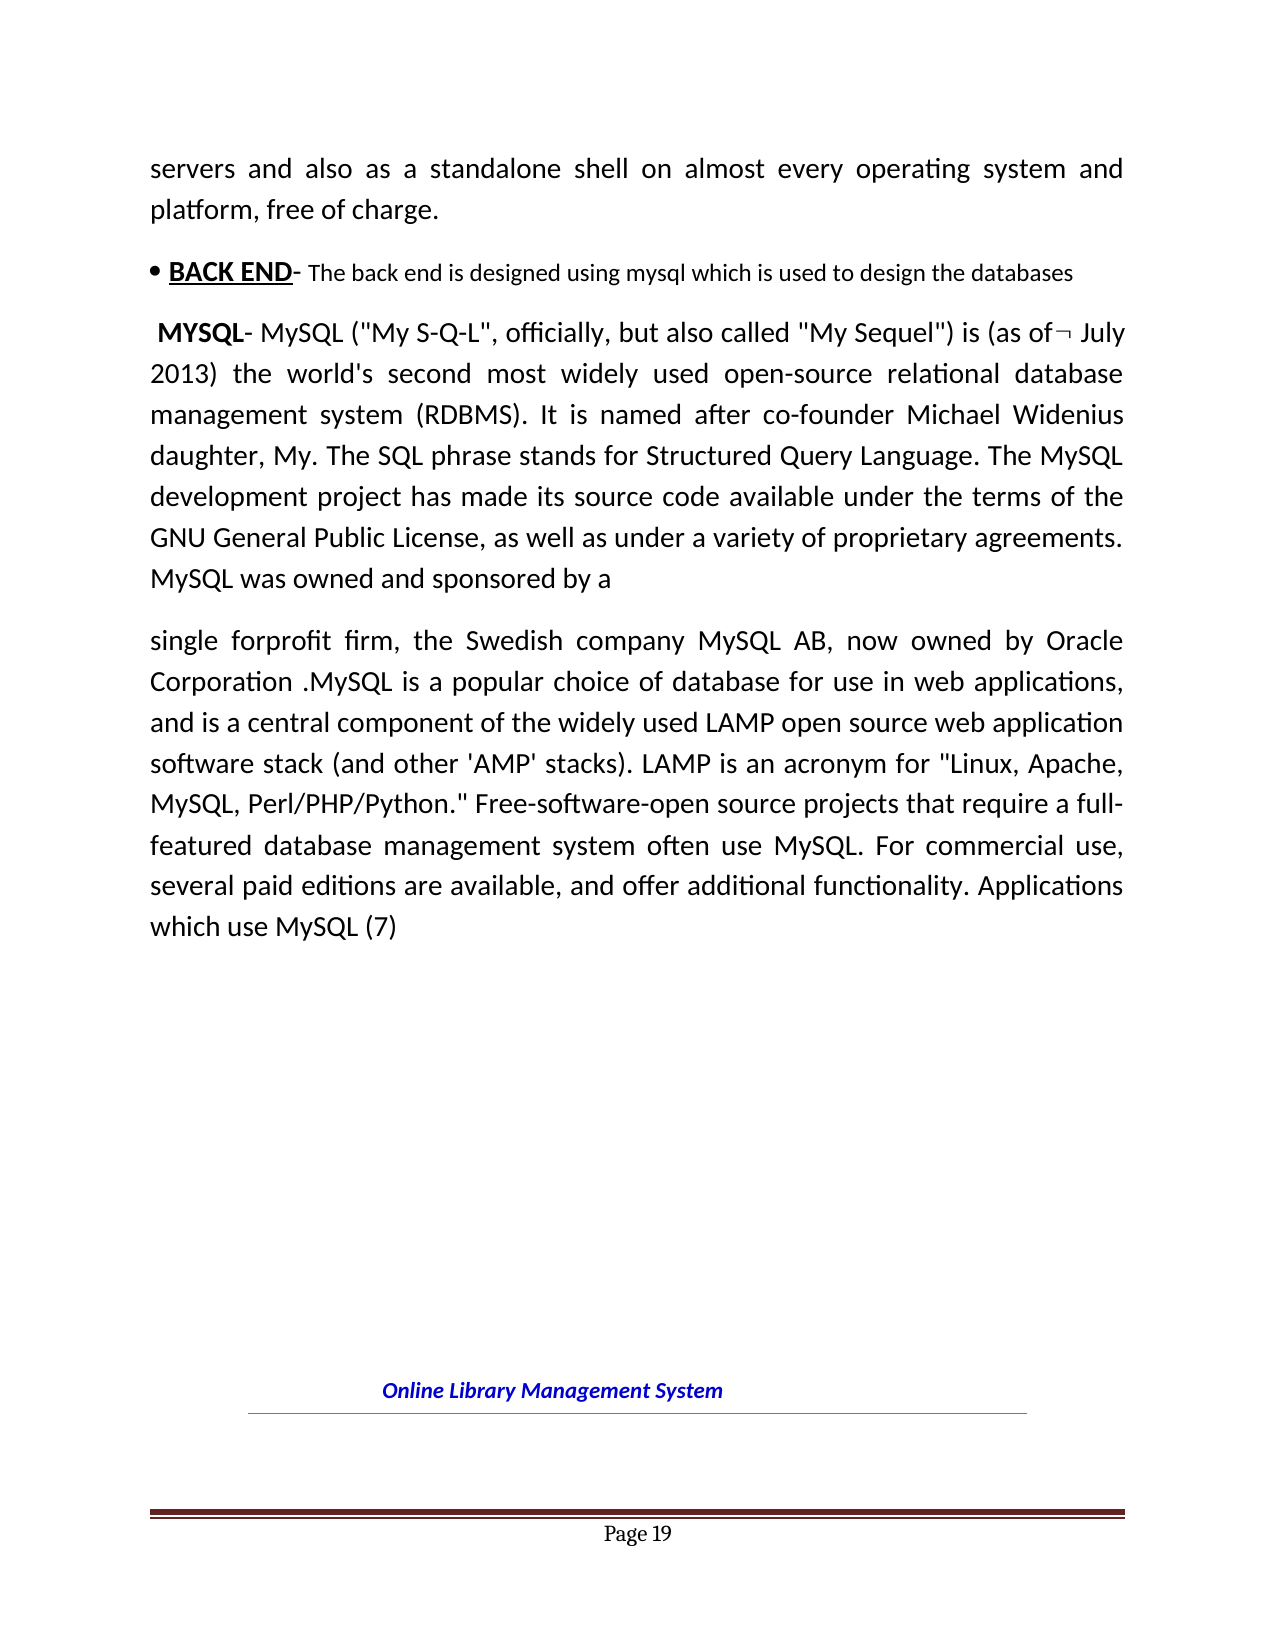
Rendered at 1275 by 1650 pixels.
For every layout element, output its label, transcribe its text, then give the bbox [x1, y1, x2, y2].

text MYSQL- MySQL ("My S-Q-L", officially, but also called "My Sequel") is (as of July 2013) the world's second most widely used open-source relational database management system (RDBMS). It is named after co-founder Michael Widenius daughter, My. The SQL phrase stands for Structured Query Language. The MySQL development project has made its source code available under the terms of the GNU General Public License, as well as under a variety of proprietary agreements. MySQL was owned and sponsored by a [150, 314, 1125, 596]
text single forprofit firm, the Swedish company MySQL AB, now owned by Oracle Corporation .MySQL is a popular choice of database for use in web applications, and is a central component of the widely used LAMP open source web application software stack (and other 'AMP' stacks). LAMP is an acronym for "Linux, Apache, MySQL, Perl/PHP/Python." Free-software-open source projects that require a full-featured database management system often use MySQL. For commercial use, several paid editions are available, and offer additional functionality. Applications which use MySQL (7) [150, 622, 1125, 944]
text servers and also as a standalone shell on almost every operating system and platform, free of charge. [150, 150, 1125, 227]
text Online Library Management System [247, 1376, 1027, 1414]
text BACK END- The back end is designed using mysql which is used to design the databases [150, 253, 1125, 288]
